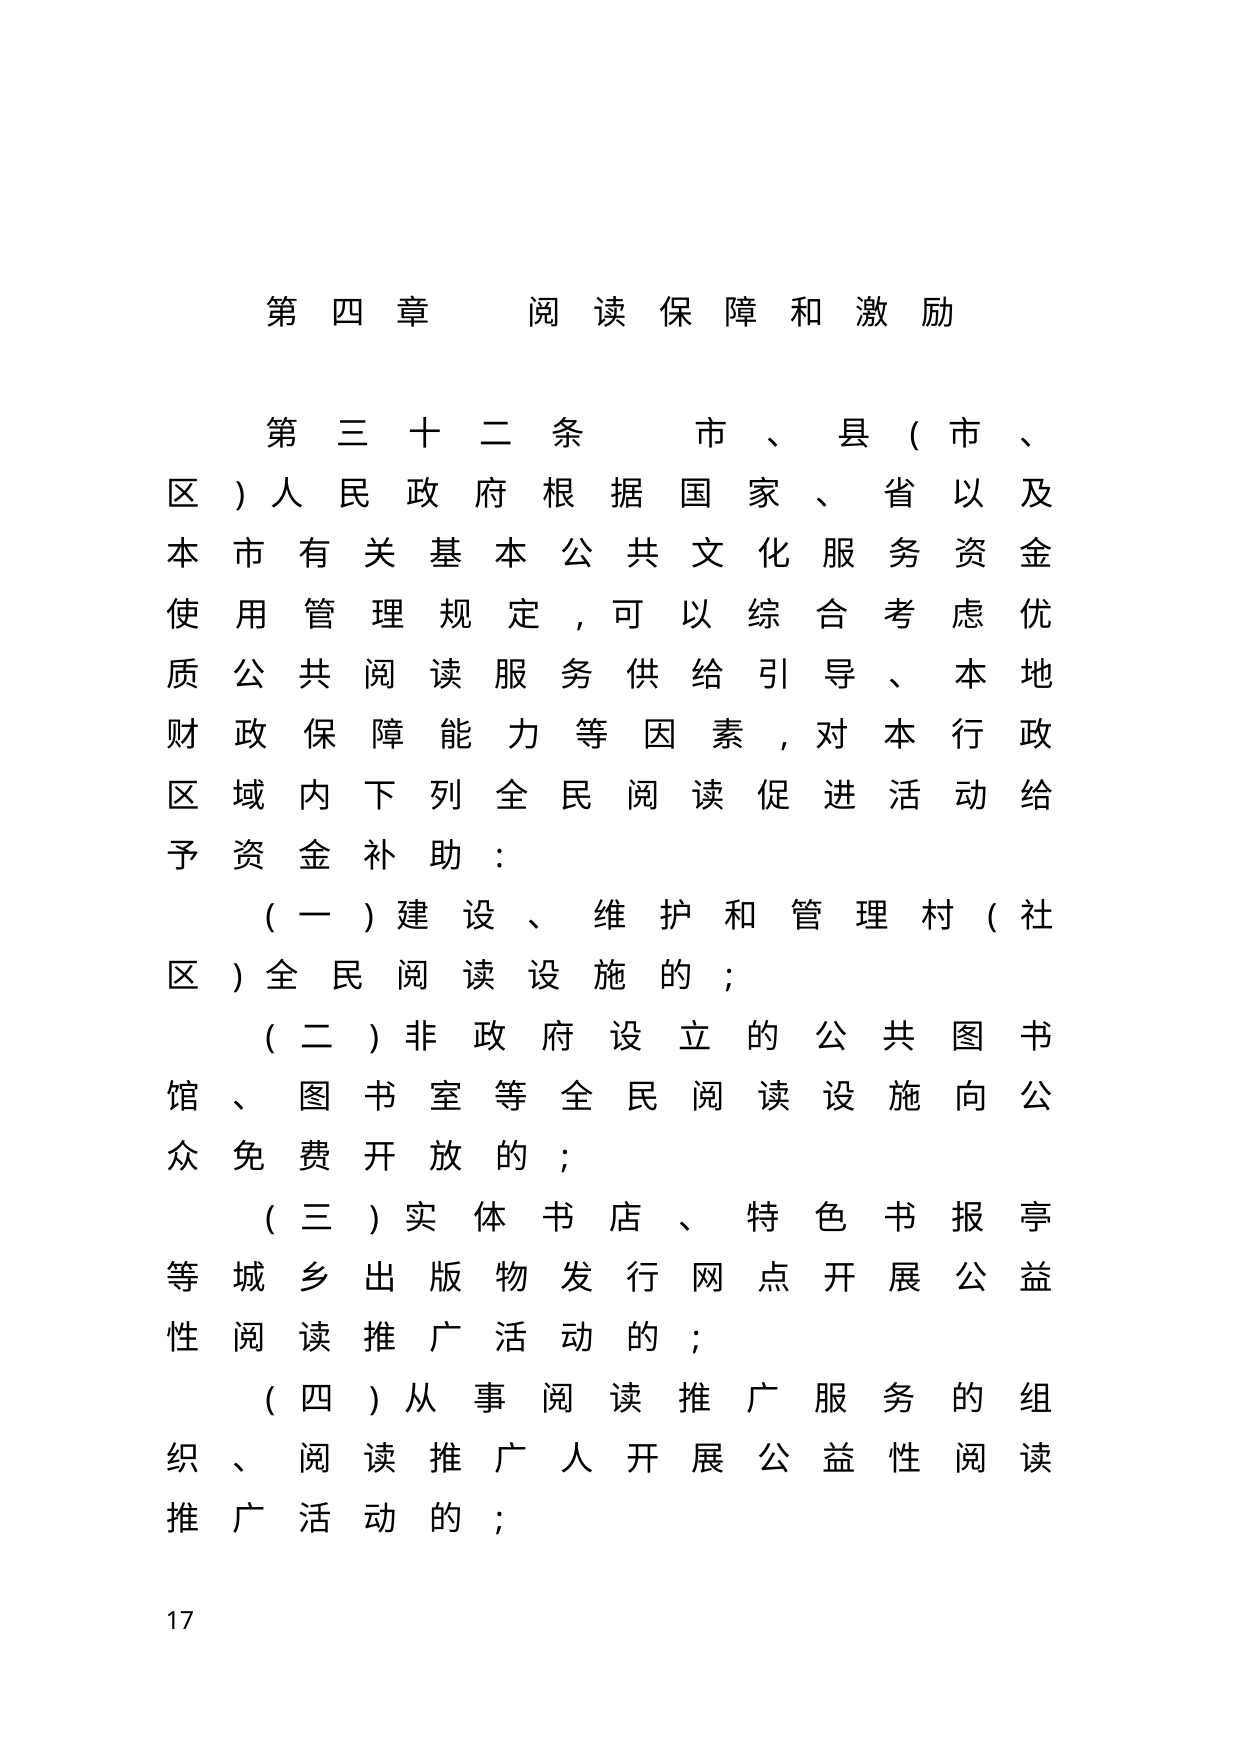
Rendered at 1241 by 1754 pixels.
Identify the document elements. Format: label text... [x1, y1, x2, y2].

text (四)从事阅读推广服务的组织、阅读推广人开展公益性阅读推广活动的; [167, 1365, 1085, 1546]
text (三)实体书店、特色书报亭等城乡出版物发行网点开展公益性阅读推广活动的; [167, 1184, 1085, 1365]
text (一)建设、维护和管理村(社区)全民阅读设施的; [167, 883, 1085, 1003]
text 第三十二条 市、县(市、区)人民政府根据国家、省以及本市有关基本公共文化服务资金使用管理规定,可以综合考虑优质公共阅读服务供给引导、本地财政保障能力等因素,对本行政区域内下列全民阅读促进活动给予资金补助: [167, 400, 1085, 883]
text 第四章 阅读保障和激励 [167, 280, 1085, 340]
text (二)非政府设立的公共图书馆、图书室等全民阅读设施向公众免费开放的; [167, 1003, 1085, 1184]
